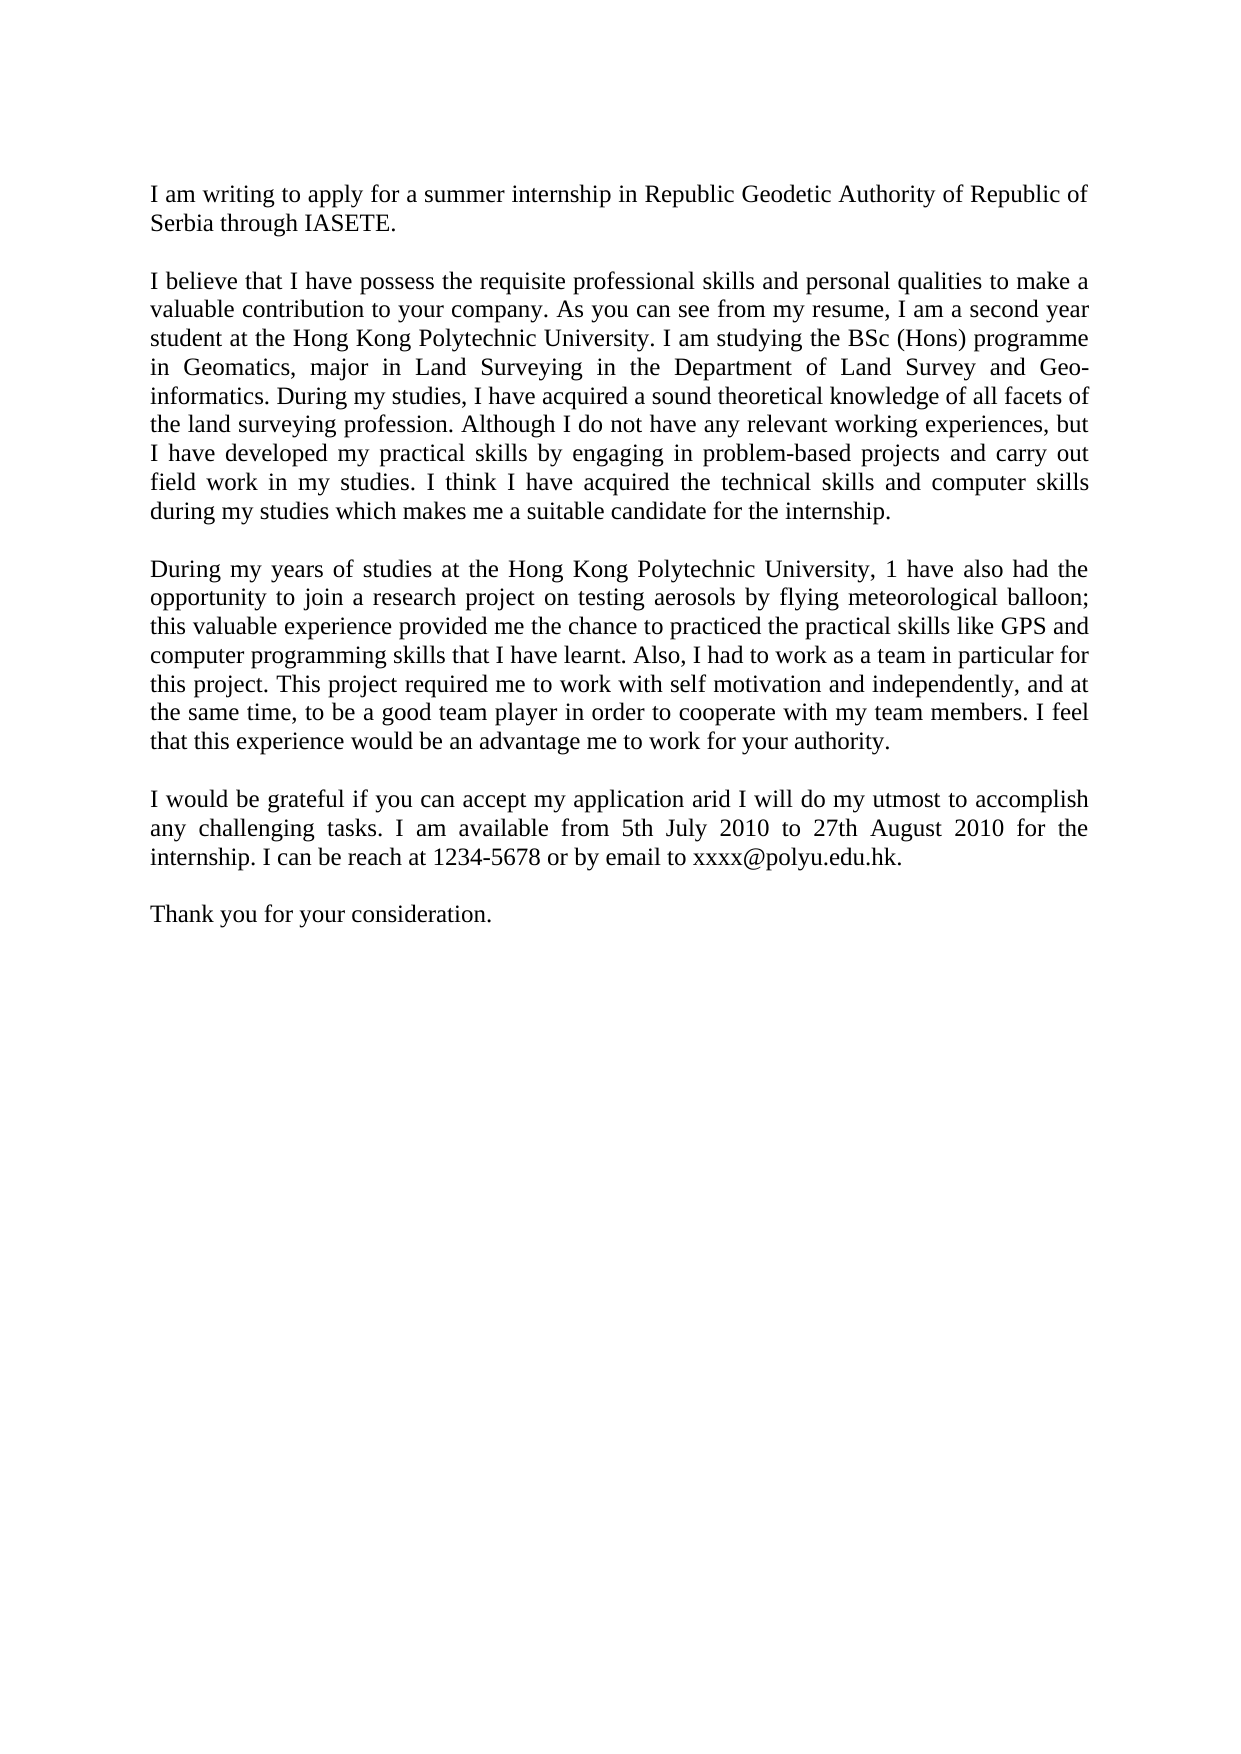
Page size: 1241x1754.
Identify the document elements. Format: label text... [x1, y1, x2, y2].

text I am writing to apply for a summer internship in Republic Geodetic Authority of Republic of Serbia through IASETE. [150, 179, 1090, 237]
text During my years of studies at the Hong Kong Polytechnic University, 1 have also had the opportunity to join a research project on testing aerosols by flying meteorological balloon; this valuable experience provided me the chance to practiced the practical skills like GPS and computer programming skills that I have learnt. Also, I had to work as a team in particular for this project. This project required me to work with self motivation and independently, and at the same time, to be a good team player in order to cooperate with my team members. I feel that this experience would be an advantage me to work for your authority. [150, 554, 1090, 755]
text I believe that I have possess the requisite professional skills and personal qualities to make a valuable contribution to your company. As you can see from my resume, I am a second year student at the Hong Kong Polytechnic University. I am studying the BSc (Hons) programme in Geomatics, major in Land Surveying in the Department of Land Survey and Geo-informatics. During my studies, I have acquired a sound theoretical knowledge of all facets of the land surveying profession. Although I do not have any relevant working experiences, but I have developed my practical skills by engaging in problem-based projects and carry out field work in my studies. I think I have acquired the technical skills and computer skills during my studies which makes me a suitable candidate for the internship. [150, 266, 1090, 524]
text I would be grateful if you can accept my application arid I will do my utmost to accomplish any challenging tasks. I am available from 5th July 2010 to 27th August 2010 for the internship. I can be reach at 1234-5678 or by email to xxxx@polyu.edu.hk. [150, 784, 1090, 870]
text Thank you for your consideration. [150, 899, 1090, 928]
